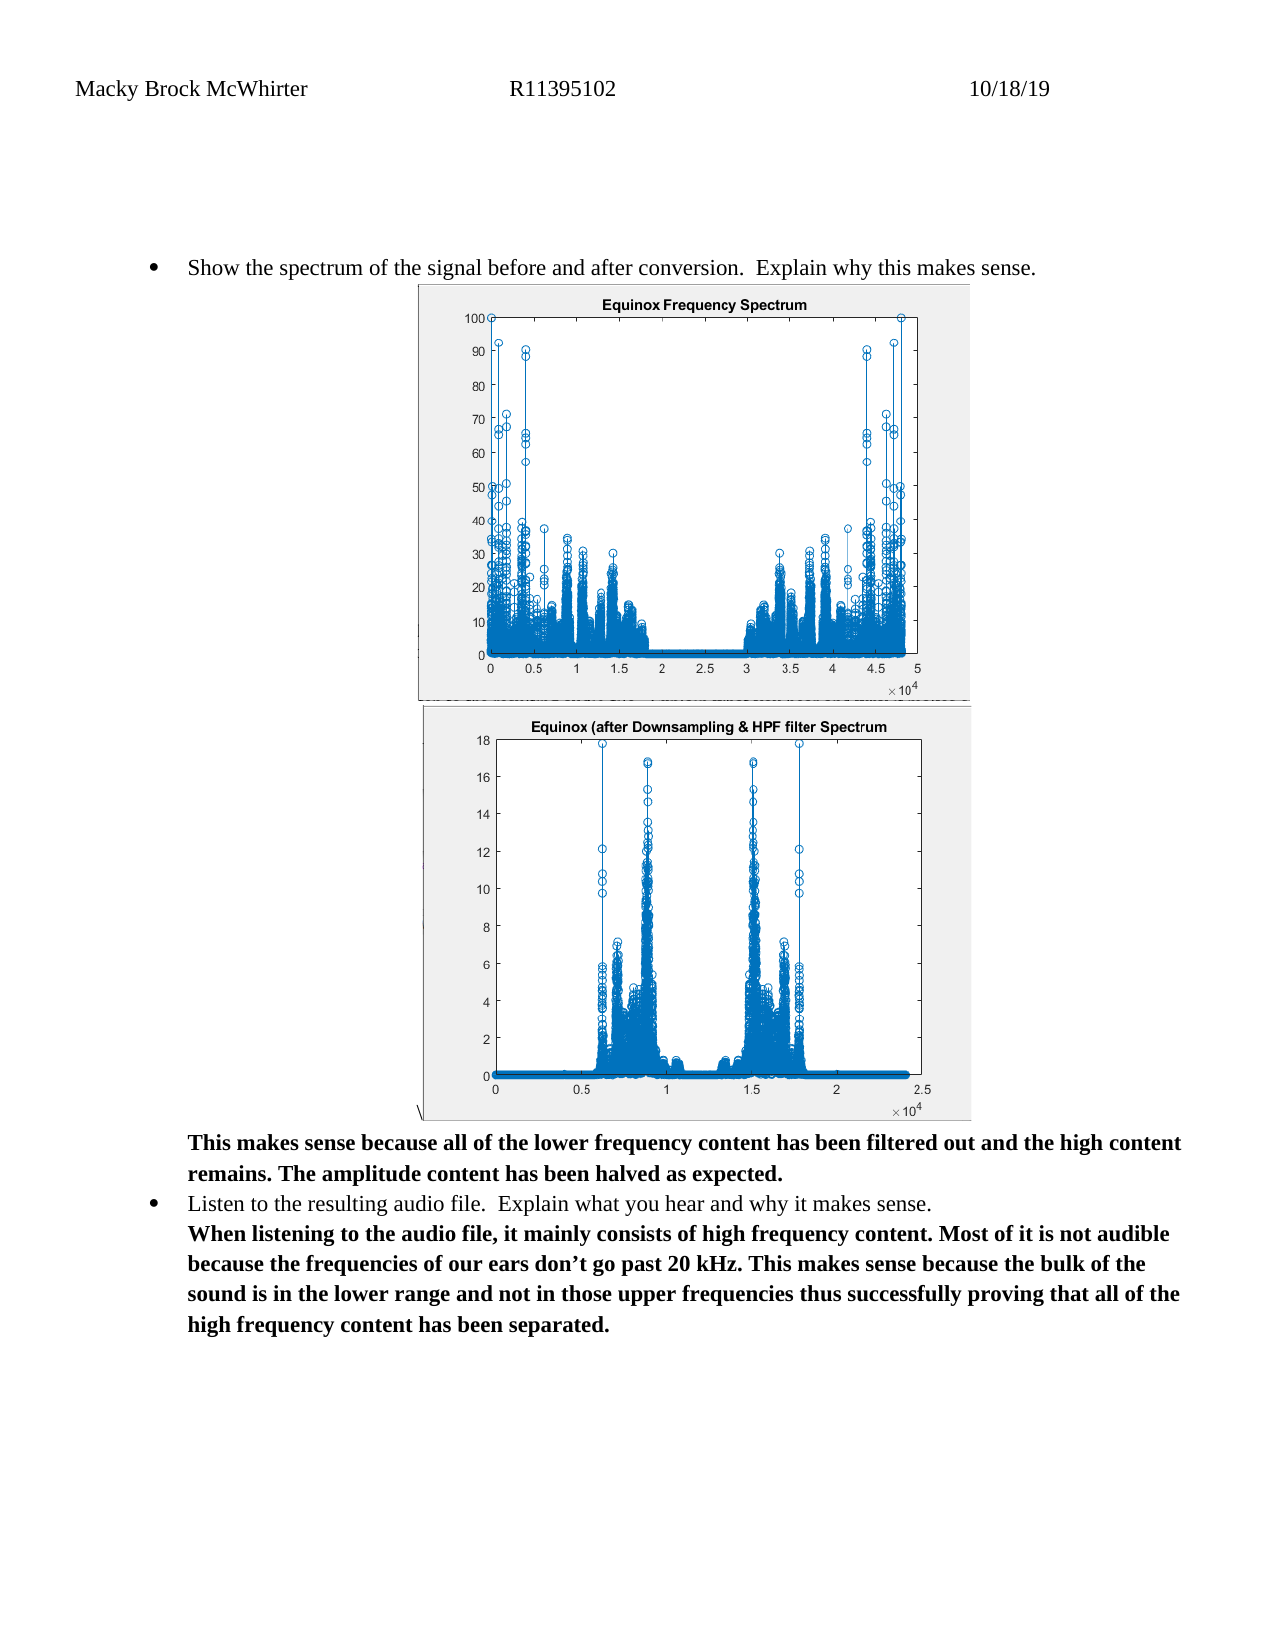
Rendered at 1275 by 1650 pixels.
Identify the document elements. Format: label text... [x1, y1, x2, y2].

list When listening to the audio file, it mainly consists of high frequency content. Most of it is not audible because the frequencies of our ears don’t go past 20 kHz. This makes sense because the bulk of the sound is in the lower range and not in those upper frequencies thus successfully proving that all of the high frequency content has been separated. [187, 1220, 1200, 1337]
picture [422, 705, 972, 1121]
picture [417, 284, 970, 701]
list This makes sense because all of the lower frequency content has been filtered out and the high content remains. The amplitude content has been halved as expected. [187, 1129, 1200, 1186]
list Listen to the resulting audio file. Explain what you hear and why it makes sense. [150, 1190, 1200, 1216]
list Show the spectrum of the signal before and after conversion. Explain why this makes sense. [150, 254, 1200, 281]
